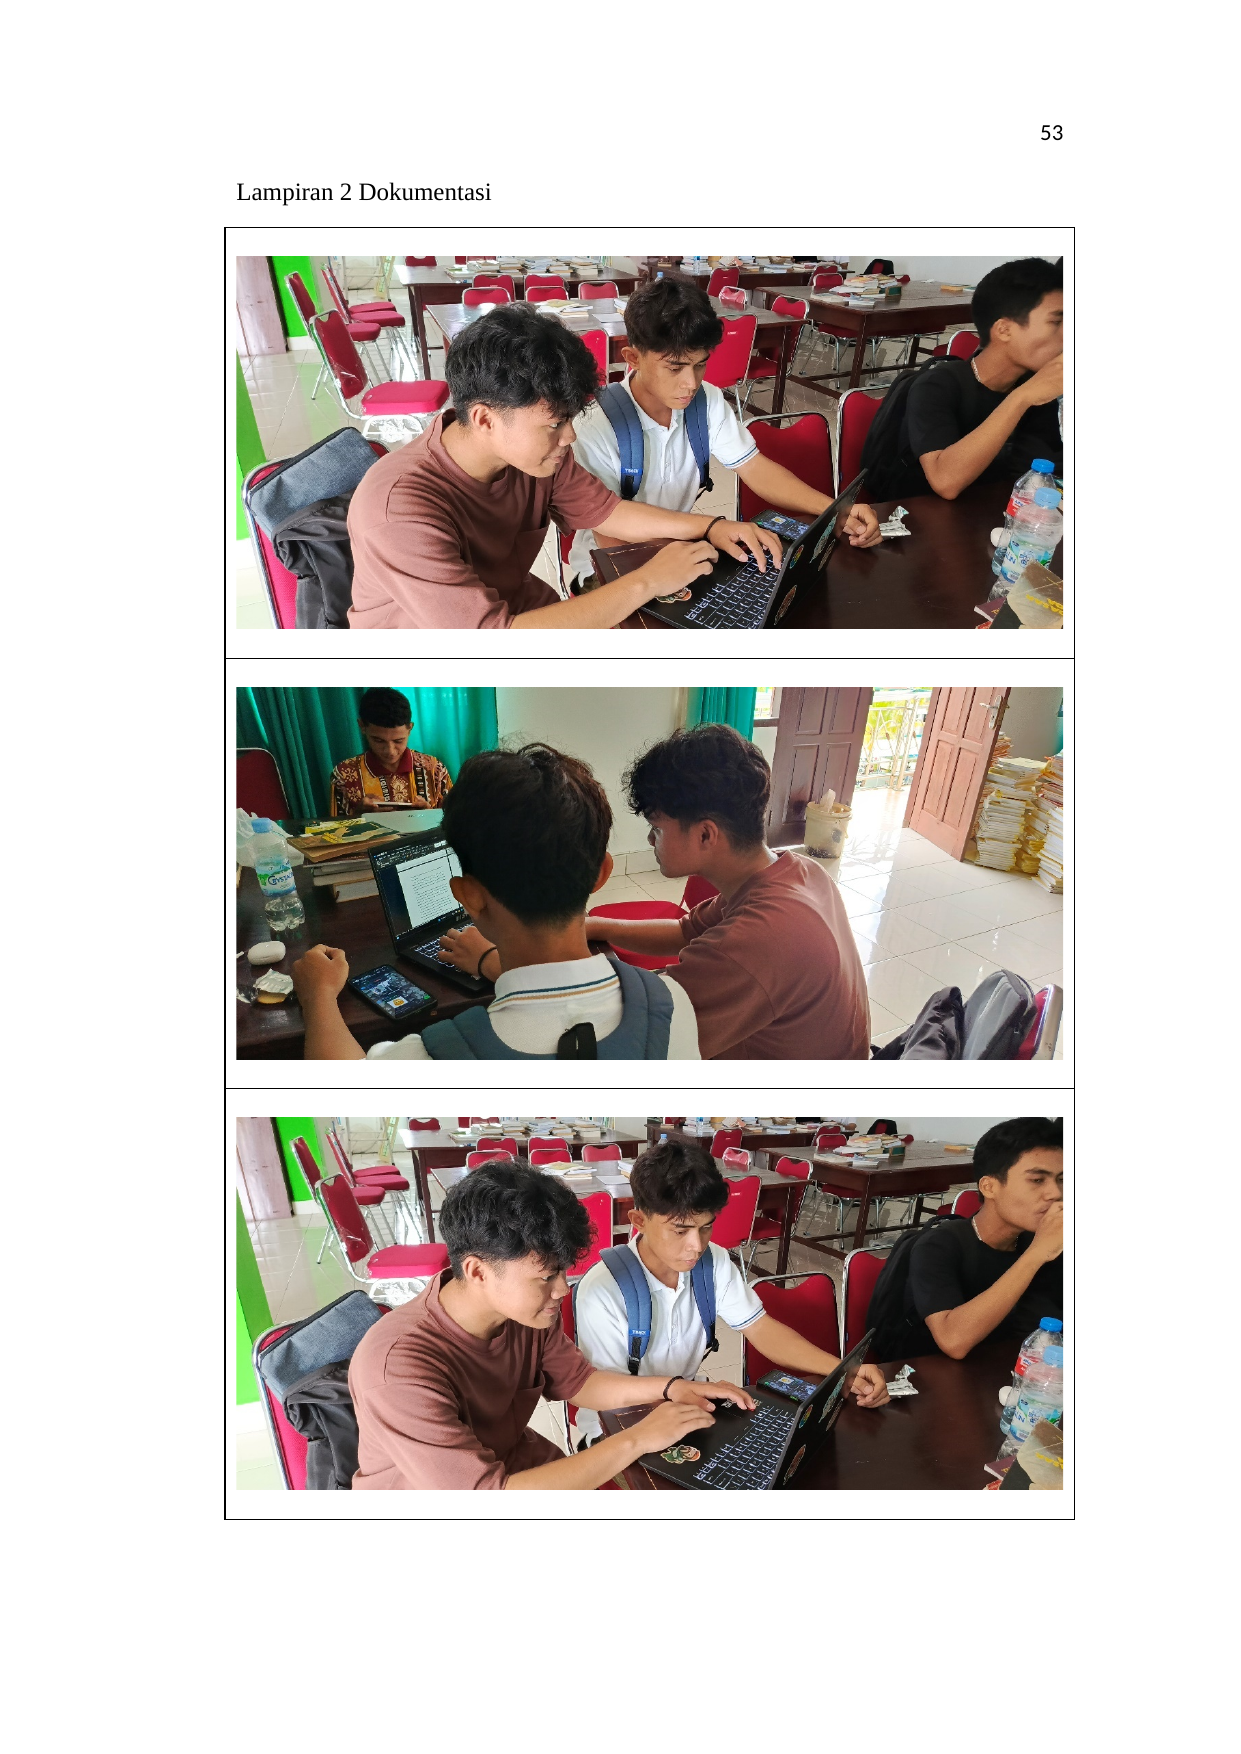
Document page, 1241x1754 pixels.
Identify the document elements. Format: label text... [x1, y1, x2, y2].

table_cell [226, 1089, 1074, 1519]
table_cell [226, 659, 1074, 1088]
table_header [226, 228, 1074, 657]
picture [236, 256, 1064, 629]
text Lampiran 2 Dokumentasi [236, 177, 1063, 206]
picture [236, 687, 1064, 1060]
picture [236, 1117, 1064, 1490]
